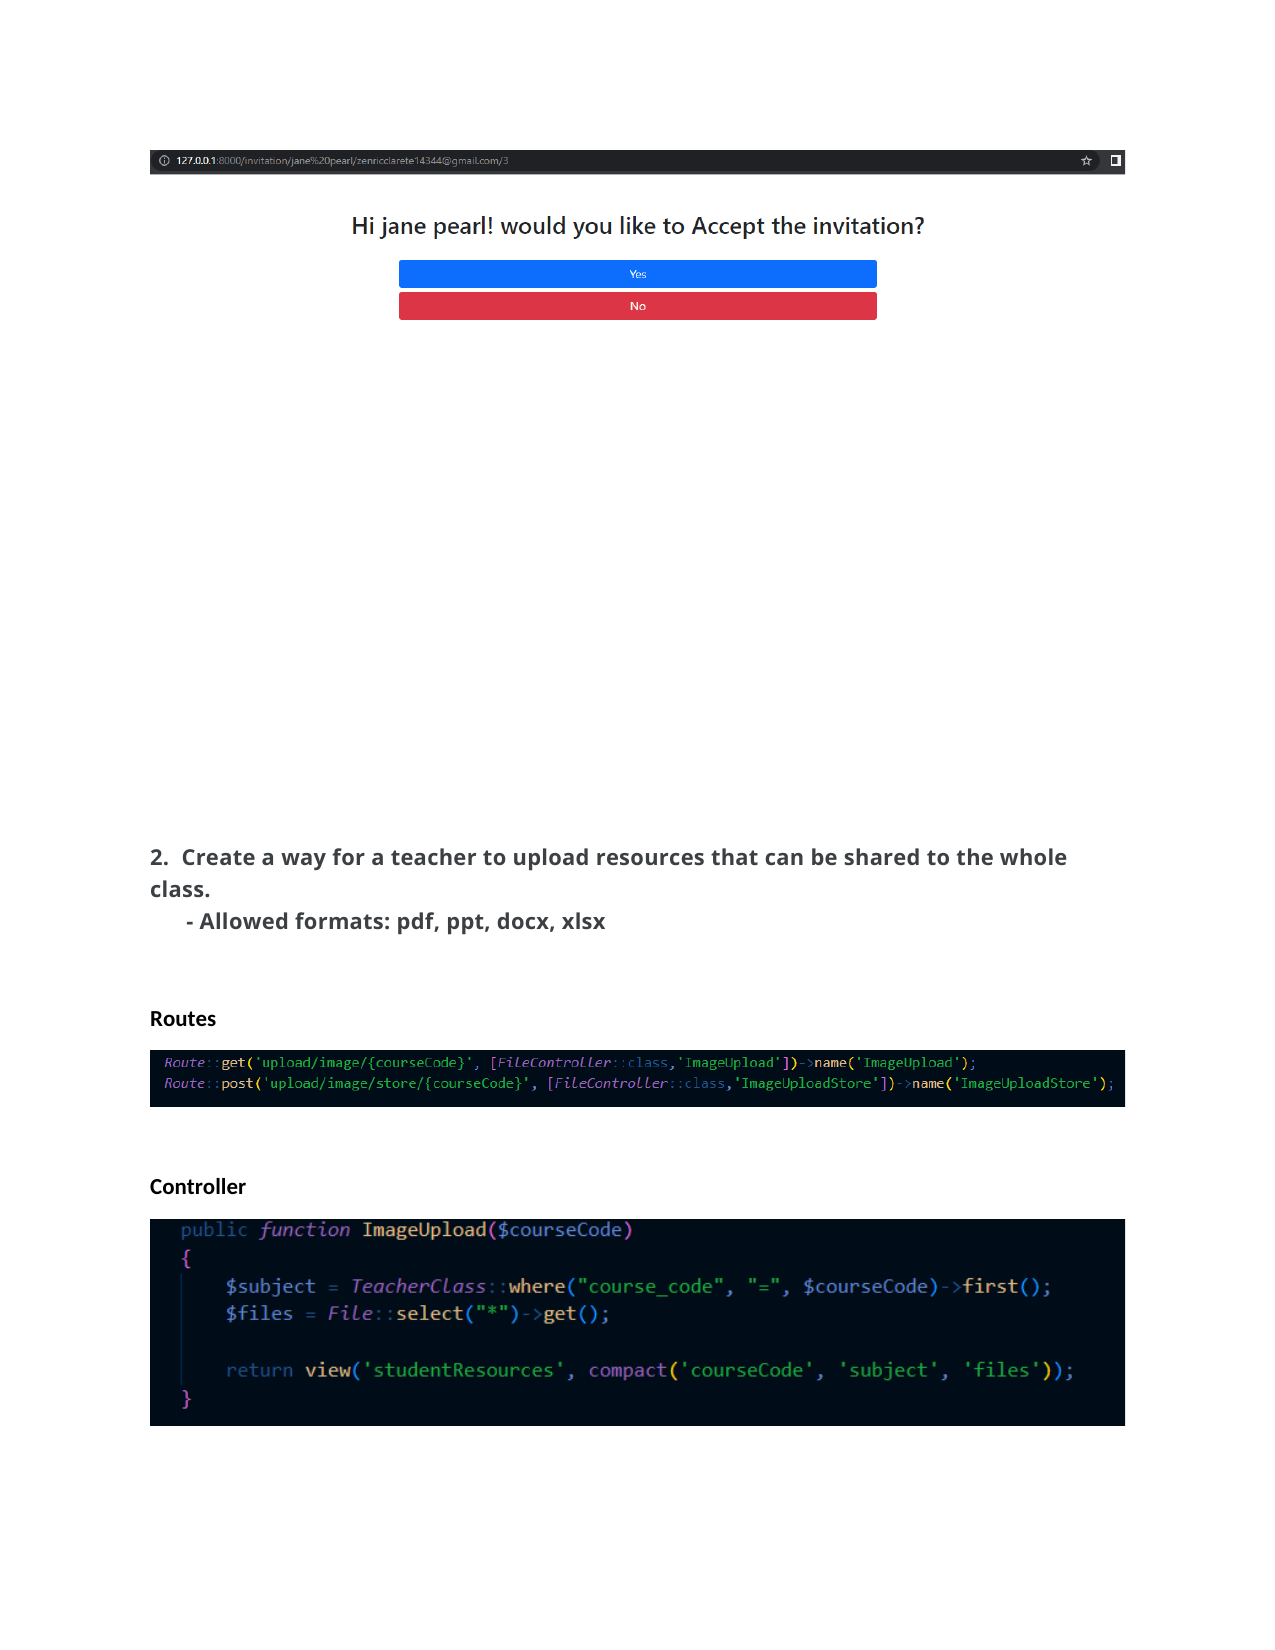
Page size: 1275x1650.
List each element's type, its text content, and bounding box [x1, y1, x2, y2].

picture [150, 1050, 1125, 1107]
text Routes [150, 1004, 1125, 1032]
text 2. Create a way for a teacher to upload resources that can be shared to the whole class. - Allowed formats: pdf, ppt, docx, xlsx [150, 842, 1125, 936]
picture [150, 150, 1125, 447]
picture [150, 1219, 1125, 1426]
text Controller [150, 1172, 1125, 1201]
